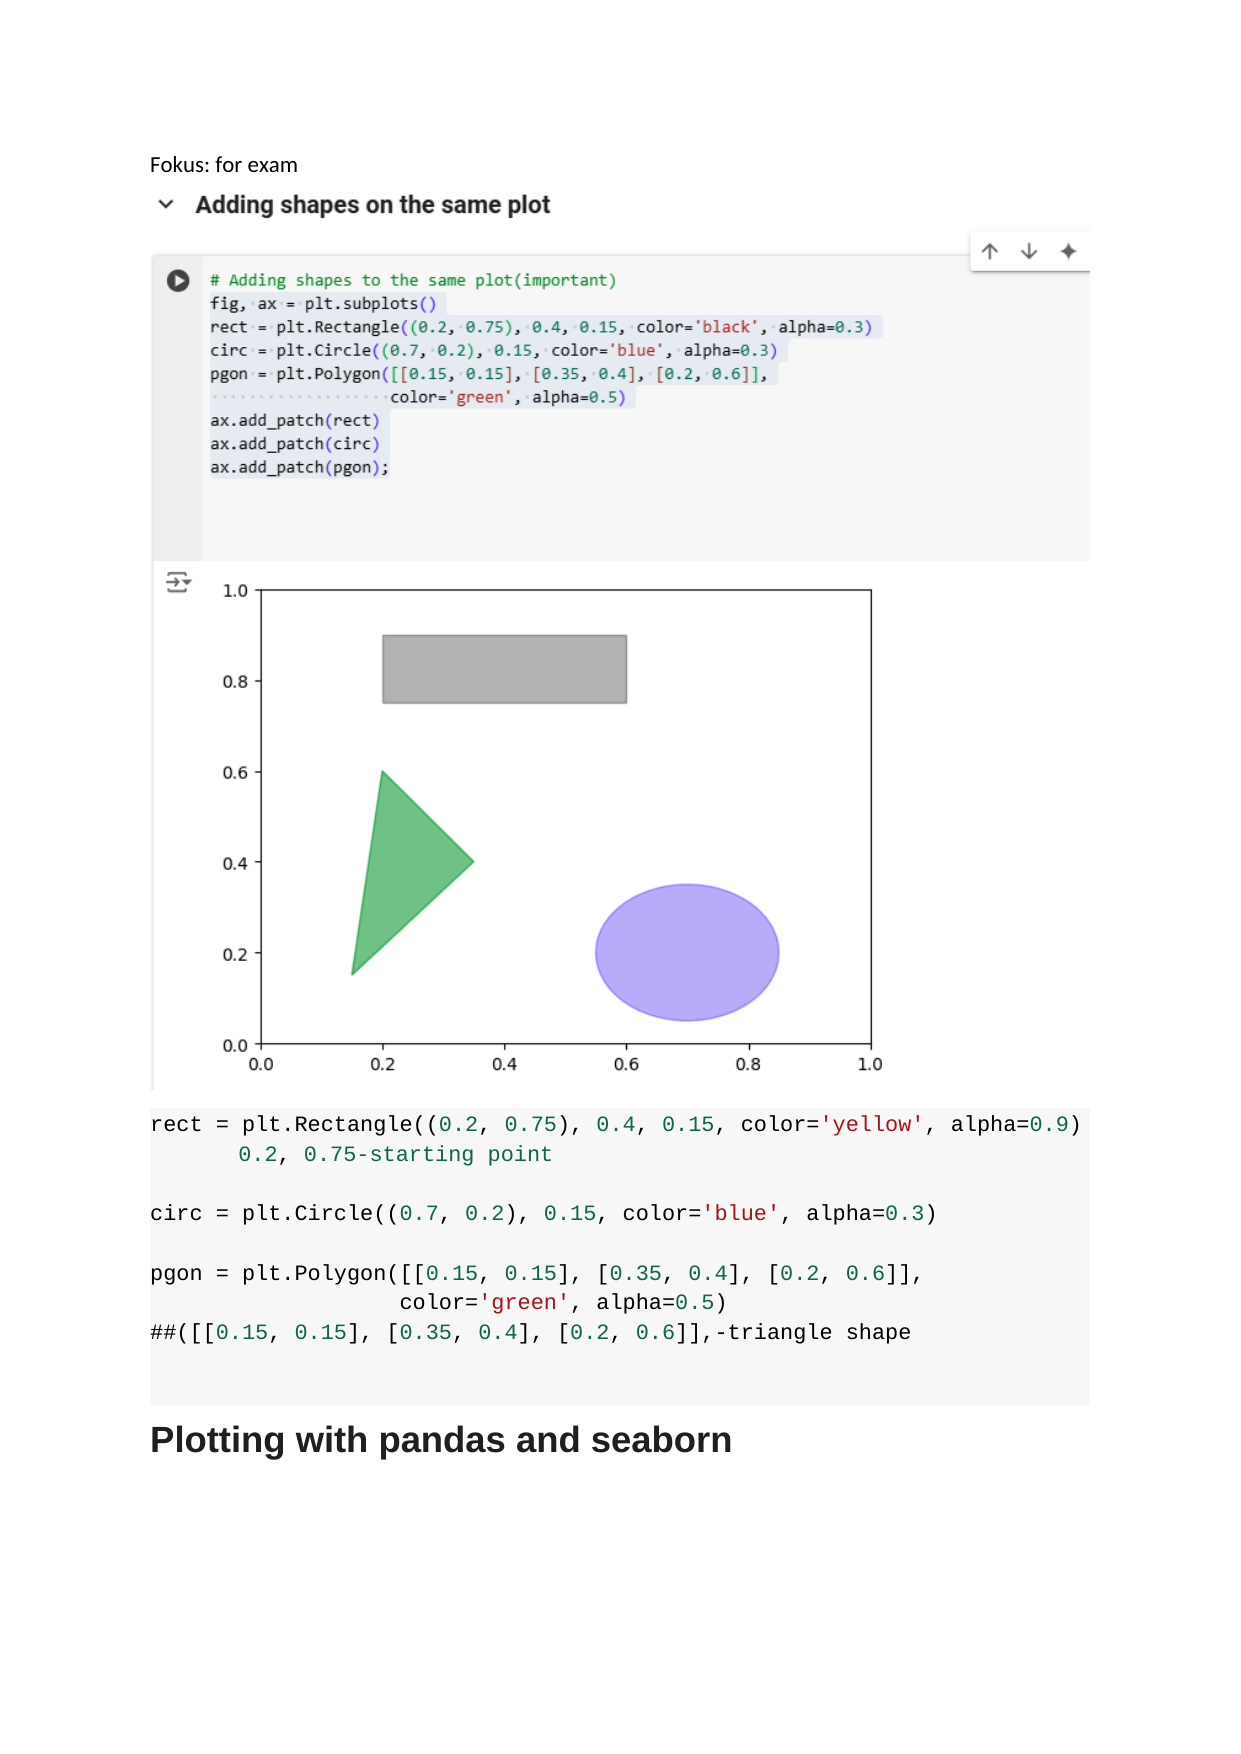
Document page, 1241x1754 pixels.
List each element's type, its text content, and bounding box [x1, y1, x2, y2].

text circ = plt.Circle((0.7, 0.2), 0.15, color='blue', alpha=0.3) [150, 1198, 1090, 1227]
text pgon = plt.Polygon([[0.15, 0.15], [0.35, 0.4], [0.2, 0.6]], [150, 1257, 1090, 1287]
text Plotting with pandas and seaborn [150, 1418, 1090, 1460]
text color='green', alpha=0.5) [150, 1287, 1090, 1316]
picture [150, 180, 1091, 1090]
text Fokus: for exam [150, 150, 1090, 180]
text rect = plt.Rectangle((0.2, 0.75), 0.4, 0.15, color='yellow', alpha=0.9) [150, 1108, 1090, 1138]
text 0.2, 0.75-starting point [150, 1138, 1090, 1168]
text ##([[0.15, 0.15], [0.35, 0.4], [0.2, 0.6]],-triangle shape [150, 1316, 1090, 1346]
